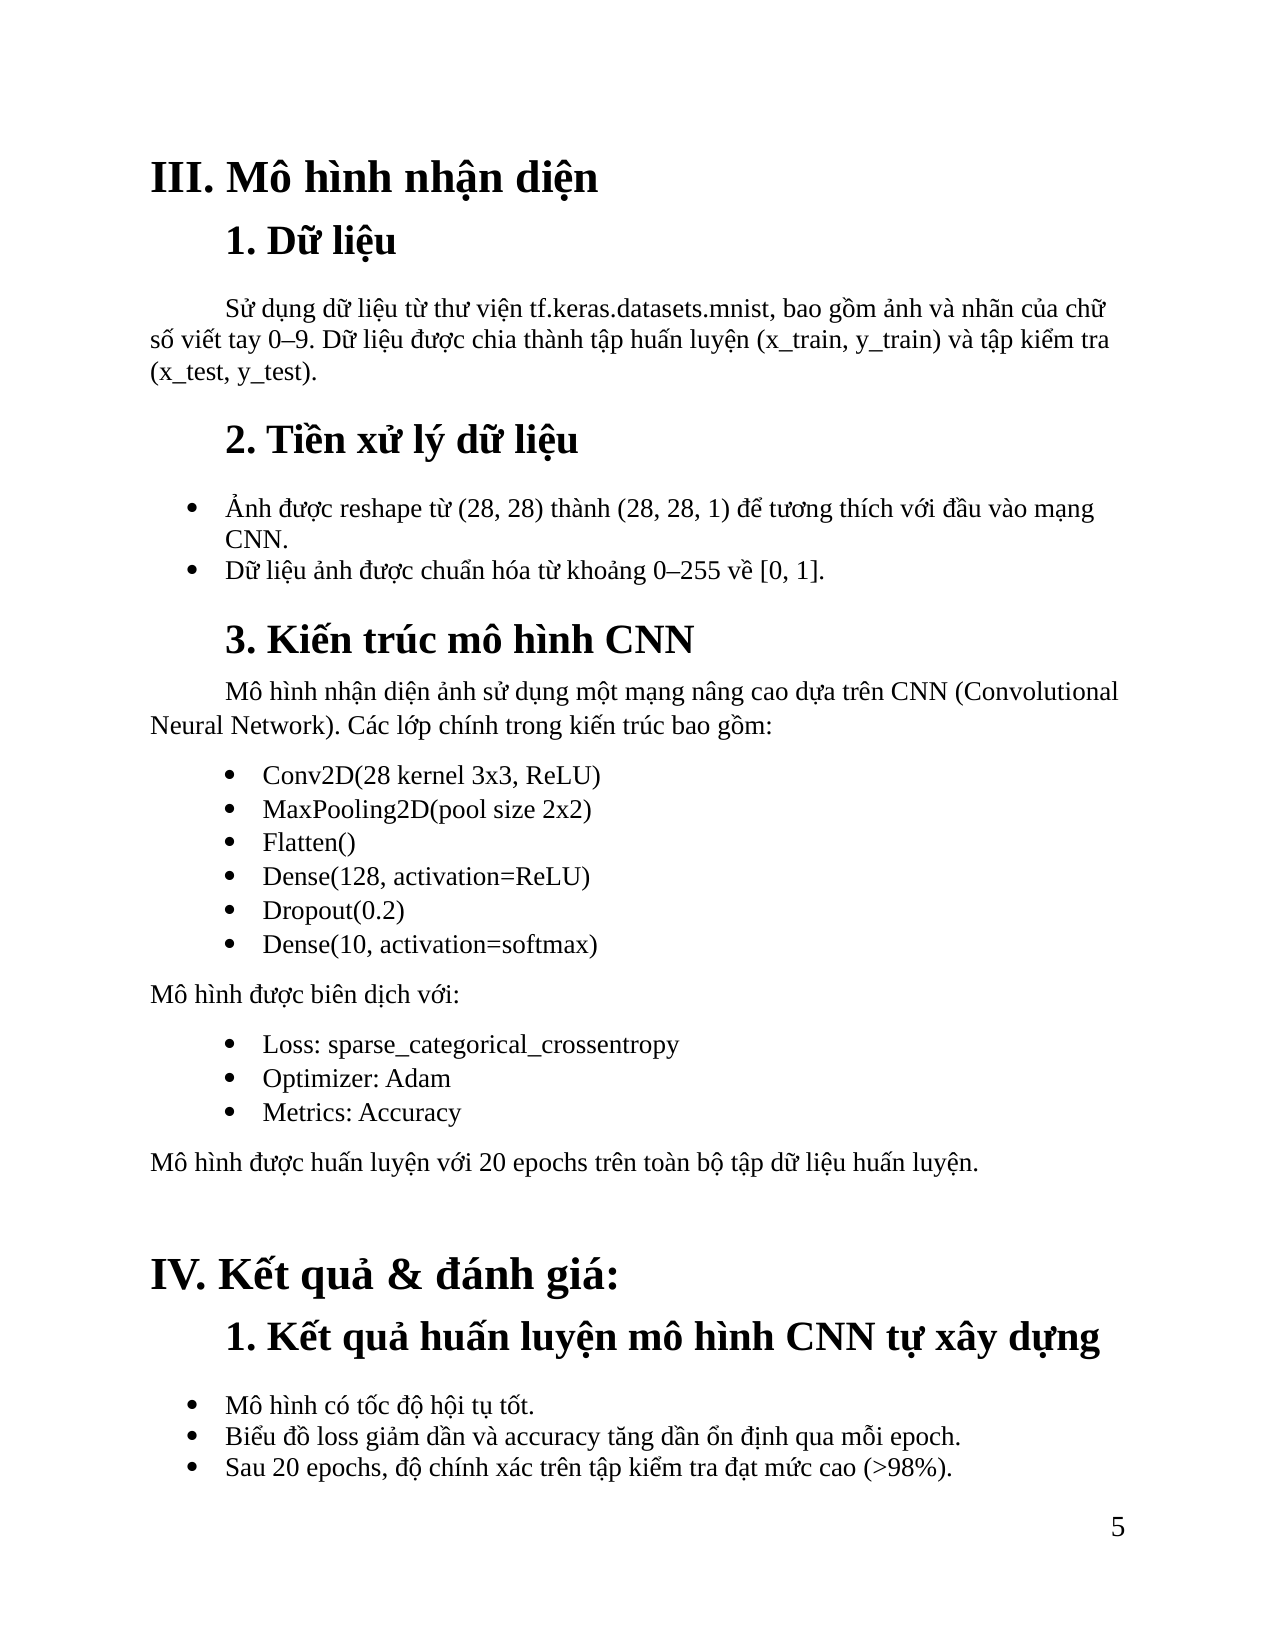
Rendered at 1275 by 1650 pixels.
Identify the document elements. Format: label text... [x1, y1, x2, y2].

list Mô hình có tốc độ hội tụ tốt. [187, 1389, 1125, 1420]
list Loss: sparse_categorical_crossentropy [225, 1028, 1125, 1059]
list MaxPooling2D(pool size 2x2) [225, 793, 1125, 824]
list Flatten() [225, 826, 1125, 858]
text Mô hình được biên dịch với: [150, 978, 1125, 1009]
subtitle 2. Tiền xử lý dữ liệu [150, 415, 1125, 463]
text Sử dụng dữ liệu từ thư viện tf.keras.datasets.mnist, bao gồm ảnh và nhãn của chữ số viết tay 0–9. Dữ liệu được chia thành tập huấn luyện (x_train, y_train) và tập kiểm tra (x_test, y_test). [150, 292, 1125, 386]
list Dense(128, activation=ReLU) [225, 860, 1125, 891]
list Sau 20 epochs, độ chính xác trên tập kiểm tra đạt mức cao (>98%). [187, 1451, 1125, 1483]
text Mô hình nhận diện ảnh sử dụng một mạng nâng cao dựa trên CNN (Convolutional Neural Network). Các lớp chính trong kiến trúc bao gồm: [150, 675, 1125, 740]
subtitle 1. Dữ liệu [150, 215, 1125, 263]
list Ảnh được reshape từ (28, 28) thành (28, 28, 1) để tương thích với đầu vào mạng CNN. [187, 492, 1125, 554]
subtitle III. Mô hình nhận diện [150, 150, 1125, 203]
list Dữ liệu ảnh được chuẩn hóa từ khoảng 0–255 về [0, 1]. [187, 554, 1125, 586]
list Optimizer: Adam [225, 1062, 1125, 1093]
subtitle 1. Kết quả huấn luyện mô hình CNN tự xây dựng [150, 1312, 1125, 1360]
subtitle IV. Kết quả & đánh giá: [150, 1247, 1125, 1299]
list Conv2D(28 kernel 3x3, ReLU) [225, 759, 1125, 790]
list Metrics: Accuracy [225, 1096, 1125, 1127]
text Mô hình được huấn luyện với 20 epochs trên toàn bộ tập dữ liệu huấn luyện. [150, 1146, 1125, 1177]
list Dense(10, activation=softmax) [225, 928, 1125, 959]
list Dropout(0.2) [225, 894, 1125, 925]
list Biểu đồ loss giảm dần và accuracy tăng dần ổn định qua mỗi epoch. [187, 1420, 1125, 1451]
subtitle 3. Kiến trúc mô hình CNN [150, 615, 1125, 663]
